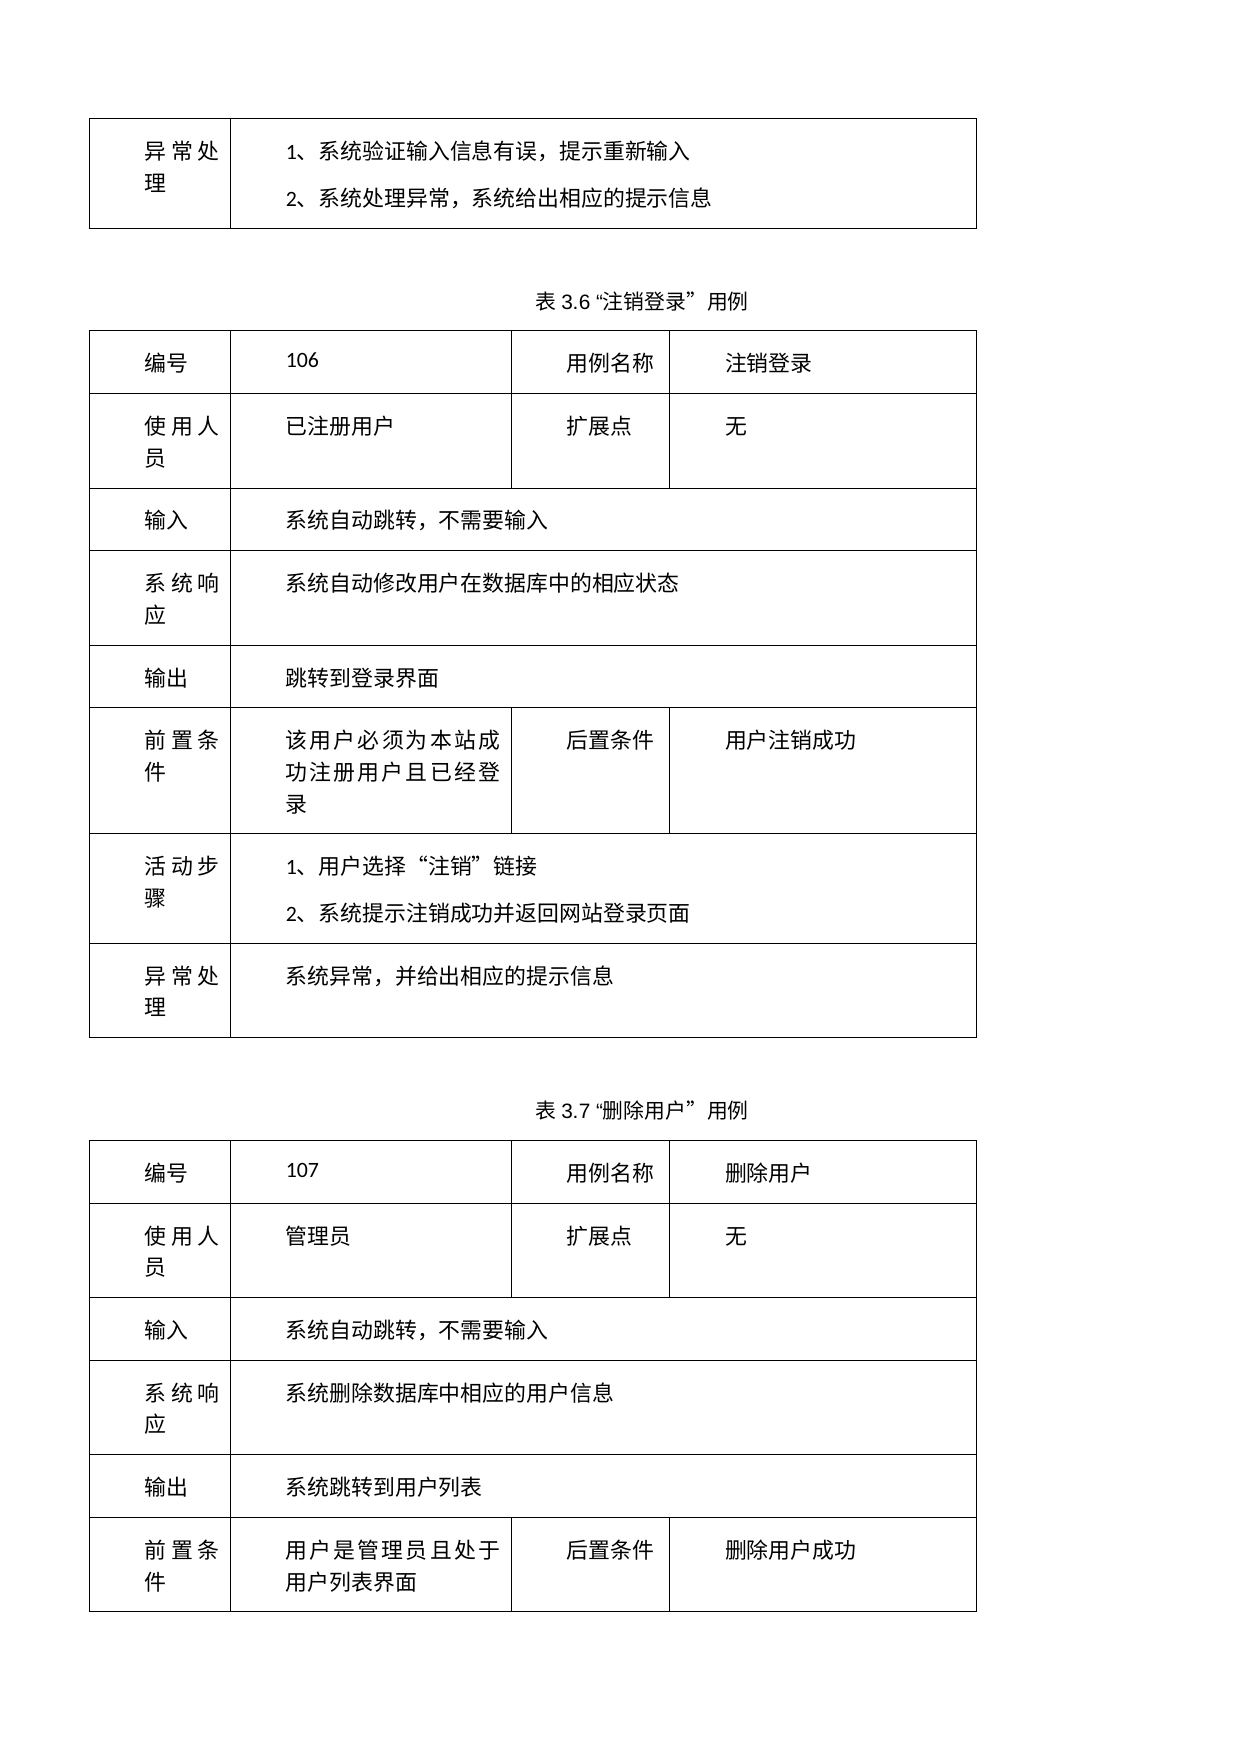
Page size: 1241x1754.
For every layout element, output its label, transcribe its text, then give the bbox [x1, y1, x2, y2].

table_cell 系统响应 [90, 551, 230, 644]
table_cell 无 [670, 394, 976, 487]
table_cell 管理员 [231, 1204, 511, 1297]
table_cell 用户选择“注销”链接 系统提示注销成功并返回网站登录页面 [231, 834, 976, 943]
text 表 3.7 “删除用户”用例 [132, 1095, 1152, 1125]
table_header 用例名称 [512, 331, 669, 393]
table_cell 无 [670, 1204, 976, 1297]
table_cell 输出 [90, 1455, 230, 1517]
table_cell 后置条件 [512, 1518, 669, 1611]
table_cell 跳转到登录界面 [231, 646, 976, 707]
table_cell 输出 [90, 646, 230, 707]
table_cell 活动步骤 [90, 834, 230, 943]
table_header 编号 [90, 1141, 230, 1203]
table_cell 使用人员 [90, 394, 230, 487]
table_cell 使用人员 [90, 1204, 230, 1297]
table_cell 扩展点 [512, 1204, 669, 1297]
table_header 注销登录 [670, 331, 976, 393]
table_cell 前置条件 [90, 708, 230, 833]
table_header 编号 [90, 331, 230, 393]
table_cell 该用户必须为本站成功注册用户且已经登录 [231, 708, 511, 833]
table_cell 前置条件 [90, 1518, 230, 1611]
table_header 用例名称 [512, 1141, 669, 1203]
table_cell 系统自动跳转，不需要输入 [231, 489, 976, 550]
table_header 删除用户 [670, 1141, 976, 1203]
table_cell 系统响应 [90, 1361, 230, 1454]
table_cell 异常处理 [90, 944, 230, 1037]
table_header 106 [231, 331, 511, 393]
table_cell 输入 [90, 489, 230, 550]
table_cell 删除用户成功 [670, 1518, 976, 1611]
table_cell 用户注销成功 [670, 708, 976, 833]
table_cell 系统自动跳转，不需要输入 [231, 1298, 976, 1360]
table_cell 系统验证输入信息有误，提示重新输入 系统处理异常，系统给出相应的提示信息 [231, 119, 976, 227]
table_header 107 [231, 1141, 511, 1203]
table_cell 后置条件 [512, 708, 669, 833]
table_cell 扩展点 [512, 394, 669, 487]
table_cell 用户是管理员且处于用户列表界面 [231, 1518, 511, 1611]
table_cell 异常处理 [90, 119, 230, 227]
table_cell 已注册用户 [231, 394, 511, 487]
table_cell 系统删除数据库中相应的用户信息 [231, 1361, 976, 1454]
table_cell 系统自动修改用户在数据库中的相应状态 [231, 551, 976, 644]
table_cell 系统跳转到用户列表 [231, 1455, 976, 1517]
table_cell 输入 [90, 1298, 230, 1360]
text 表 3.6 “注销登录”用例 [132, 285, 1152, 315]
table_cell 系统异常，并给出相应的提示信息 [231, 944, 976, 1037]
